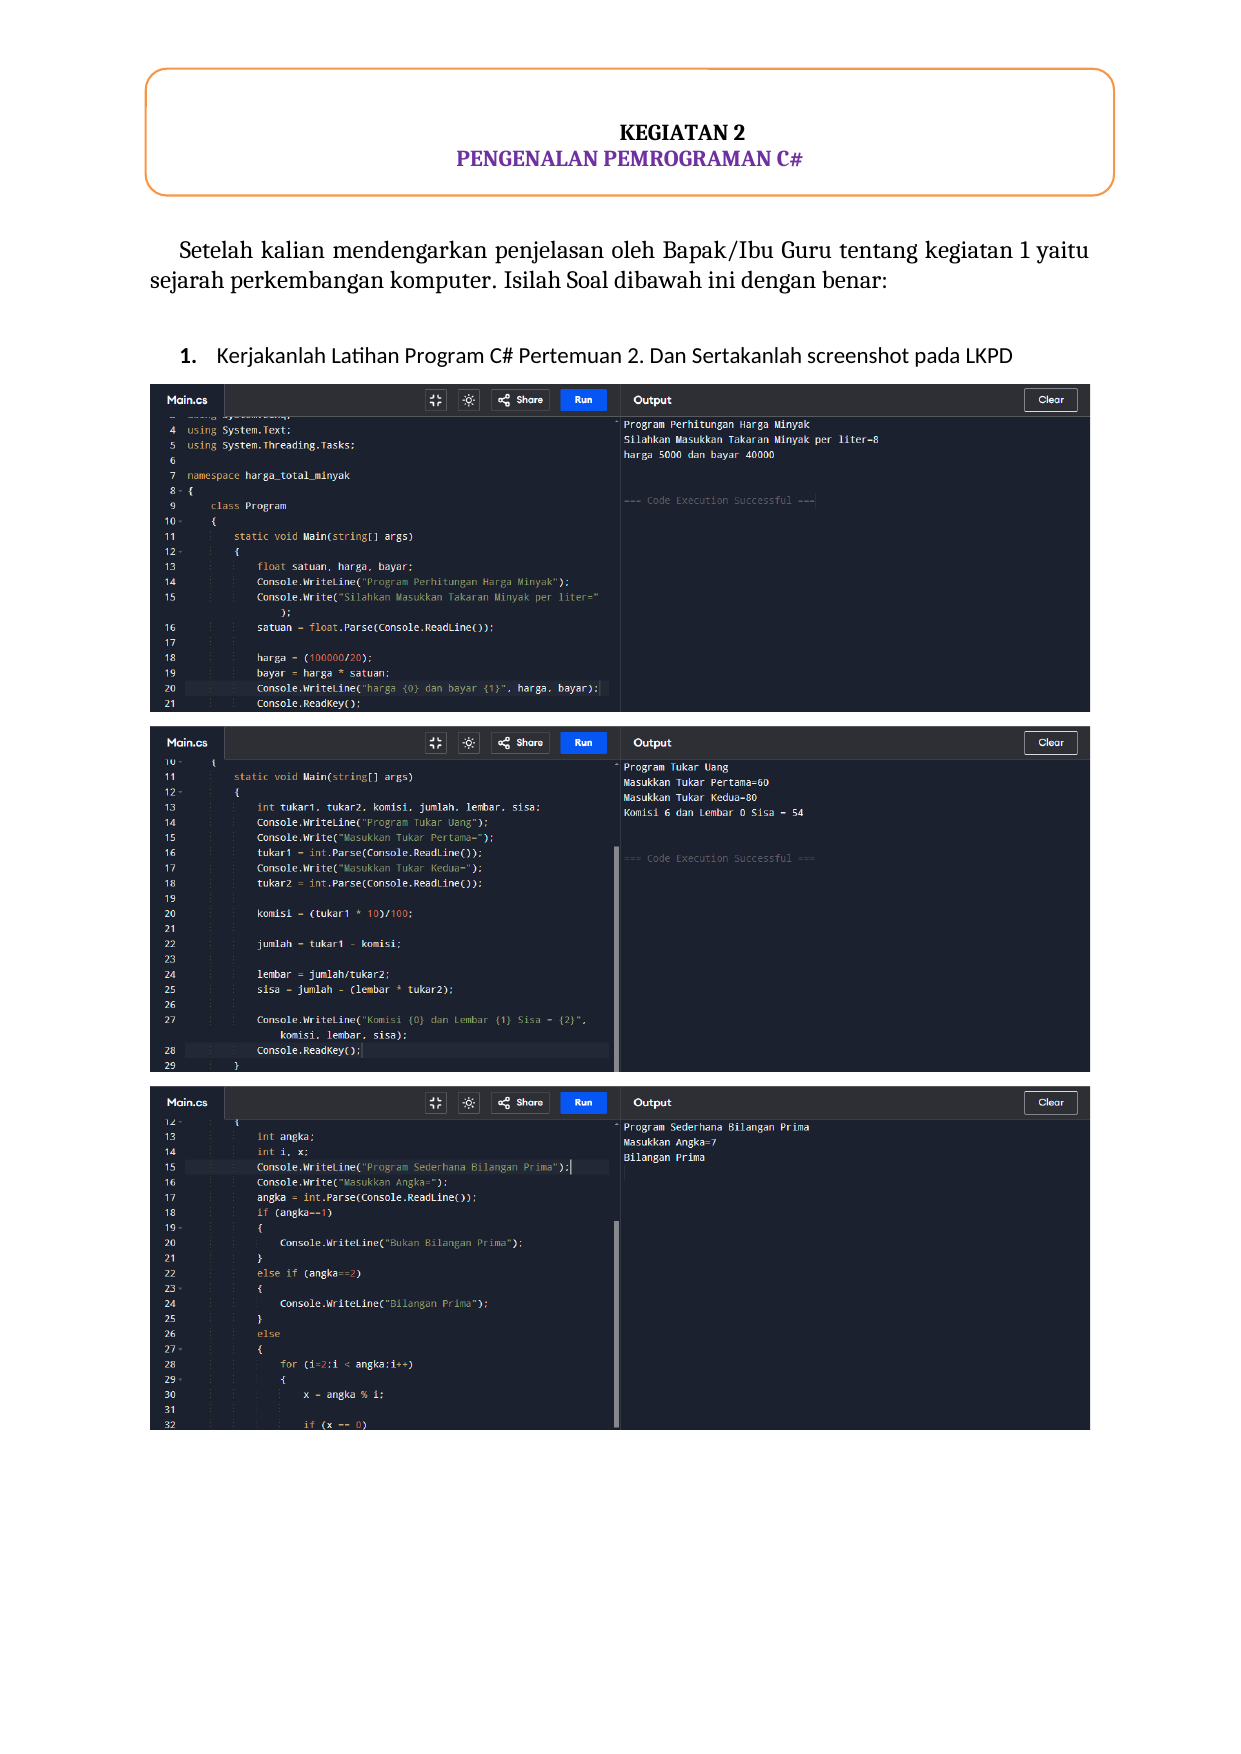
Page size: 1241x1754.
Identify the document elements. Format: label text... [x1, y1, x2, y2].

text Setelah kalian mendengarkan penjelasan oleh Bapak/Ibu Guru tentang kegiatan 1 yaitu sejarah perkembangan komputer. Isilah Soal dibawah ini dengan benar: [150, 236, 1090, 294]
picture [150, 1086, 1091, 1430]
picture [150, 384, 1091, 712]
picture [150, 726, 1091, 1072]
list Kerjakanlah Latihan Program C# Pertemuan 2. Dan Sertakanlah screenshot pada LKPD [179, 341, 1095, 369]
